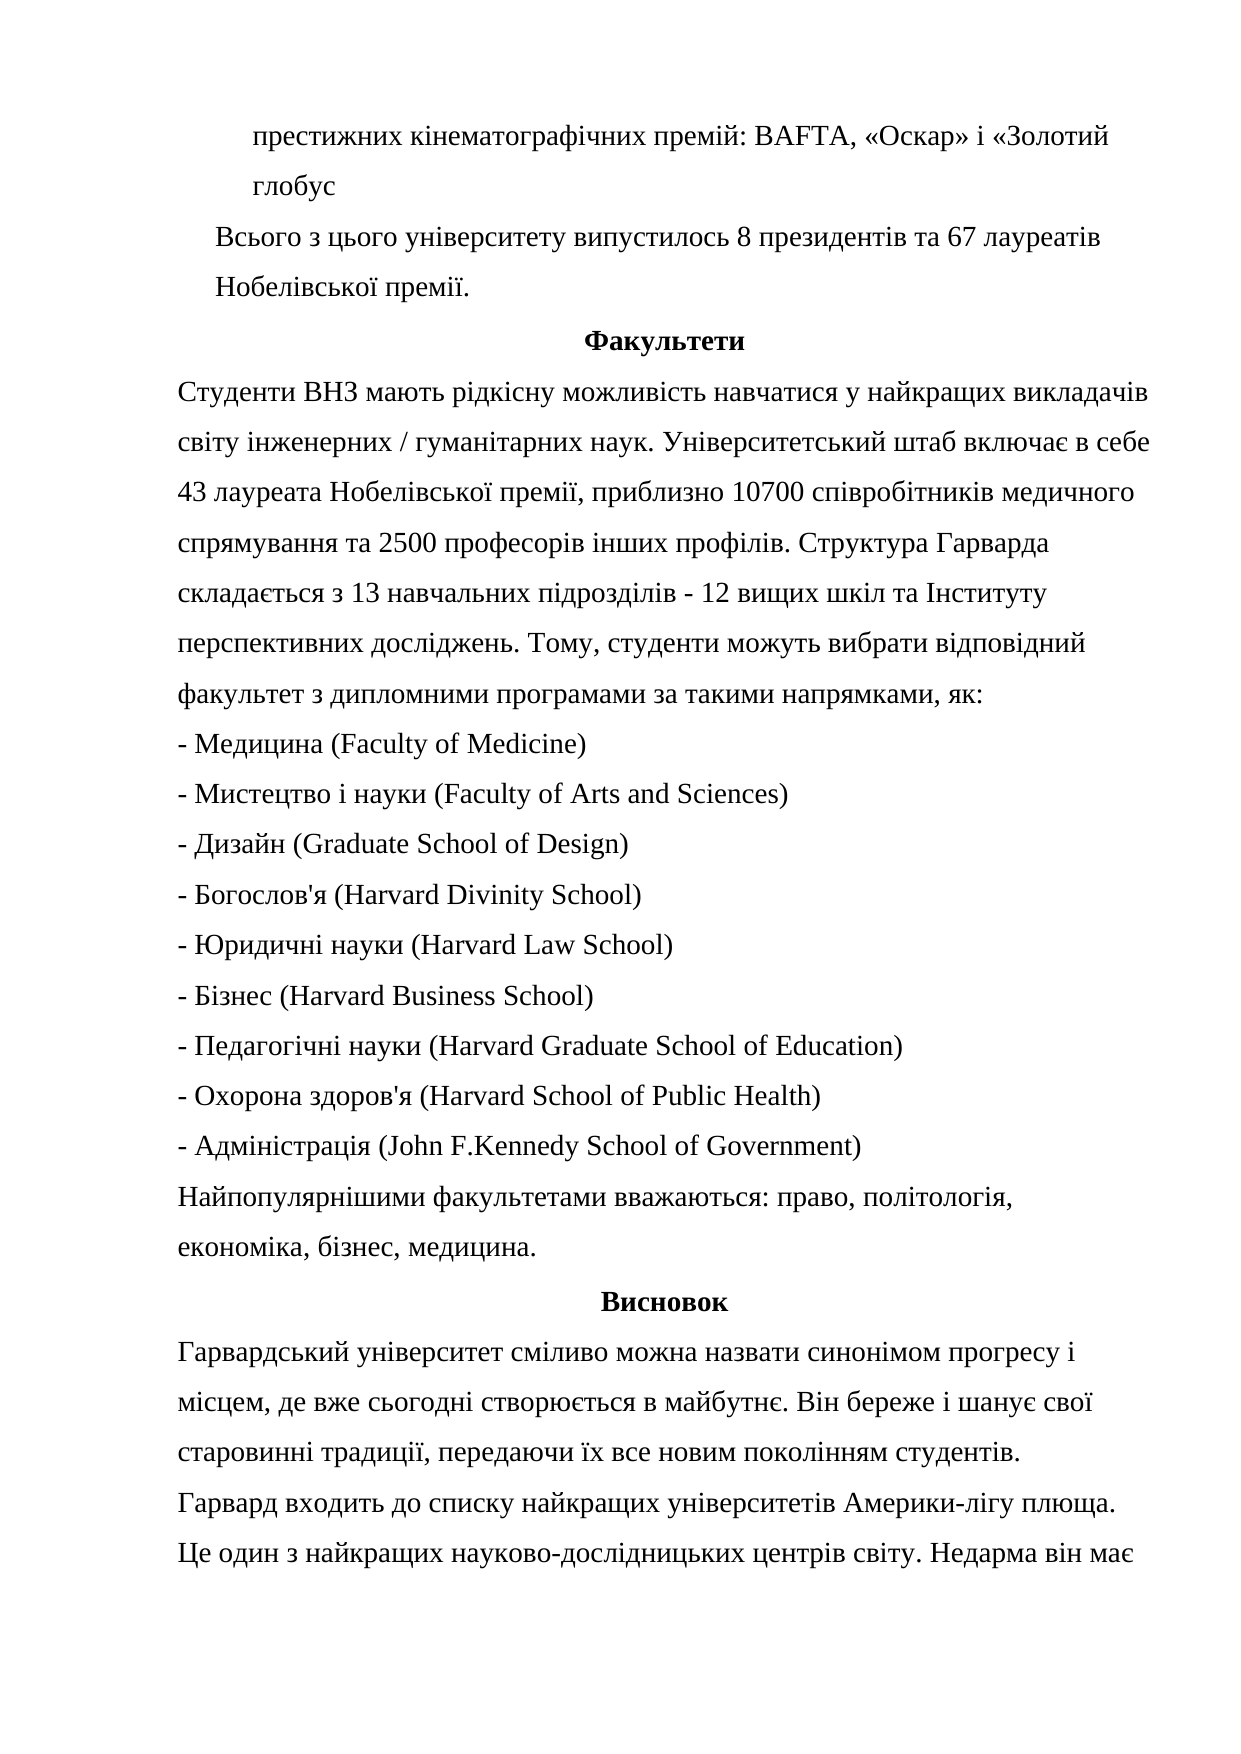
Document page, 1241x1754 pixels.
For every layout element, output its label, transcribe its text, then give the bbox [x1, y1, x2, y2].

text Найпопулярнішими факультетами вважаються: право, політологія, економіка, бізнес, медицина. [177, 1179, 1152, 1263]
text Гарвардський університет сміливо можна назвати синонімом прогресу і місцем, де вже сьогодні створюється в майбутнє. Він береже і шанує свої старовинні традиції, передаючи їх все новим поколінням студентів. [177, 1334, 1152, 1468]
text - Юридичні науки (Harvard Law School) [177, 927, 1152, 961]
text - Адміністрація (John F.Kennedy School of Government) [177, 1128, 1152, 1162]
text - Бізнес (Harvard Business School) [177, 978, 1152, 1011]
text - Мистецтво і науки (Faculty of Arts and Sciences) [177, 776, 1152, 810]
text - Медицина (Faculty of Medicine) [177, 726, 1152, 759]
text - Охорона здоров'я (Harvard School of Public Health) [177, 1078, 1152, 1112]
text - Дизайн (Graduate School of Design) [177, 827, 1152, 860]
subtitle Факультети [177, 323, 1152, 357]
text - Богослов'я (Harvard Divinity School) [177, 877, 1152, 911]
text Студенти ВНЗ мають рідкісну можливість навчатися у найкращих викладачів світу інженерних / гуманітарних наук. Університетський штаб включає в себе 43 лауреата Нобелівської премії, приблизно 10700 співробітників медичного спрямування та 2500 професорів інших профілів. Структура Гарварда складається з 13 навчальних підрозділів - 12 вищих шкіл та Інституту перспективних досліджень. Тому, студенти можуть вибрати відповідний факультет з дипломними програмами за такими напрямками, як: [177, 374, 1152, 709]
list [215, 118, 1152, 202]
text - Педагогічні науки (Harvard Graduate School of Education) [177, 1028, 1152, 1061]
subtitle Висновок [177, 1284, 1152, 1317]
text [177, 1485, 1152, 1569]
text Всього з цього університету випустилось 8 президентів та 67 лауреатів Нобелівської премії. [215, 219, 1152, 303]
